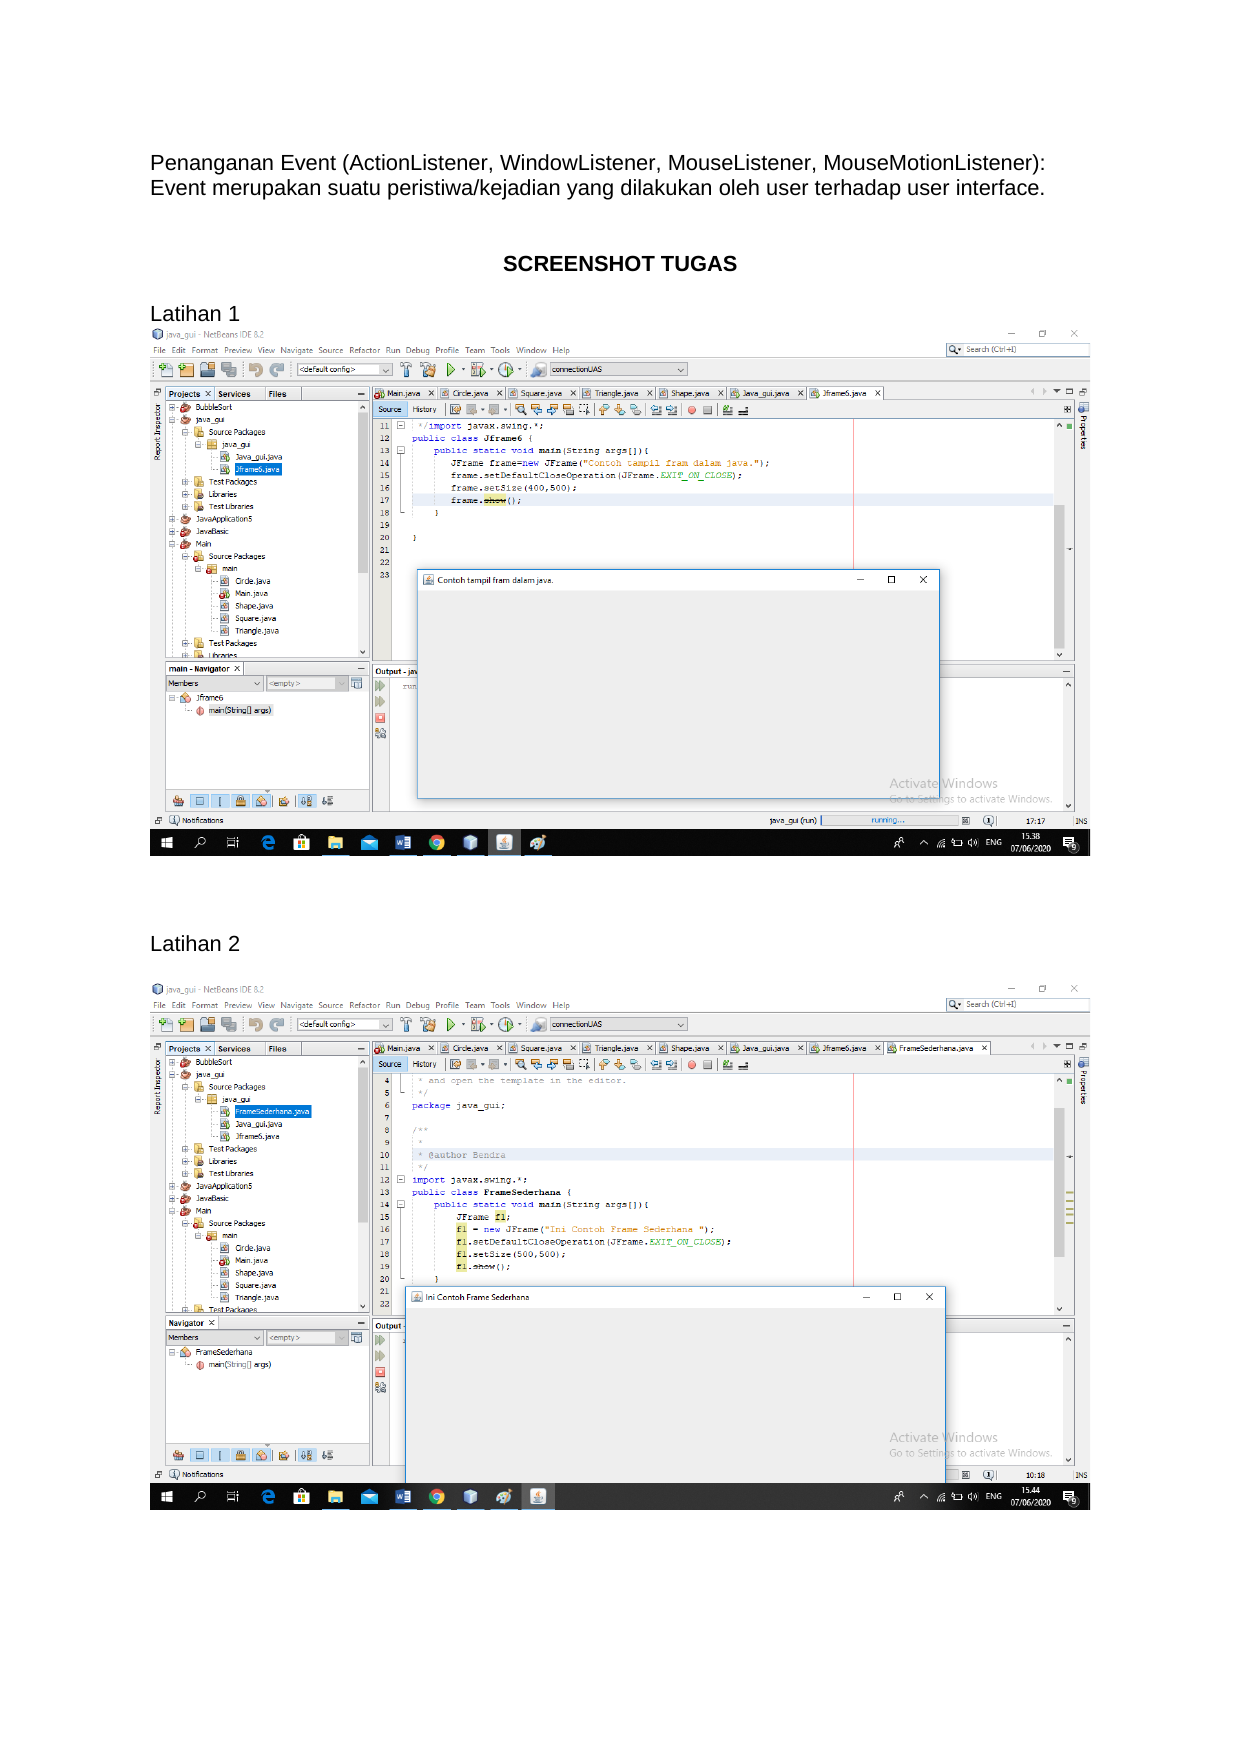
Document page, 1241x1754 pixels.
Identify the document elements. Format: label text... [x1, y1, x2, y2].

text SCREENSHOT TUGAS [150, 251, 1090, 276]
picture [150, 981, 1091, 1510]
text Penanganan Event (ActionListener, WindowListener, MouseListener, MouseMotionListener): [150, 150, 1090, 175]
text Latihan 2 [150, 931, 1090, 956]
text Latihan 1 [150, 301, 1090, 326]
picture [150, 326, 1091, 856]
text Event merupakan suatu peristiwa/kejadian yang dilakukan oleh user terhadap user interface. [150, 175, 1090, 200]
